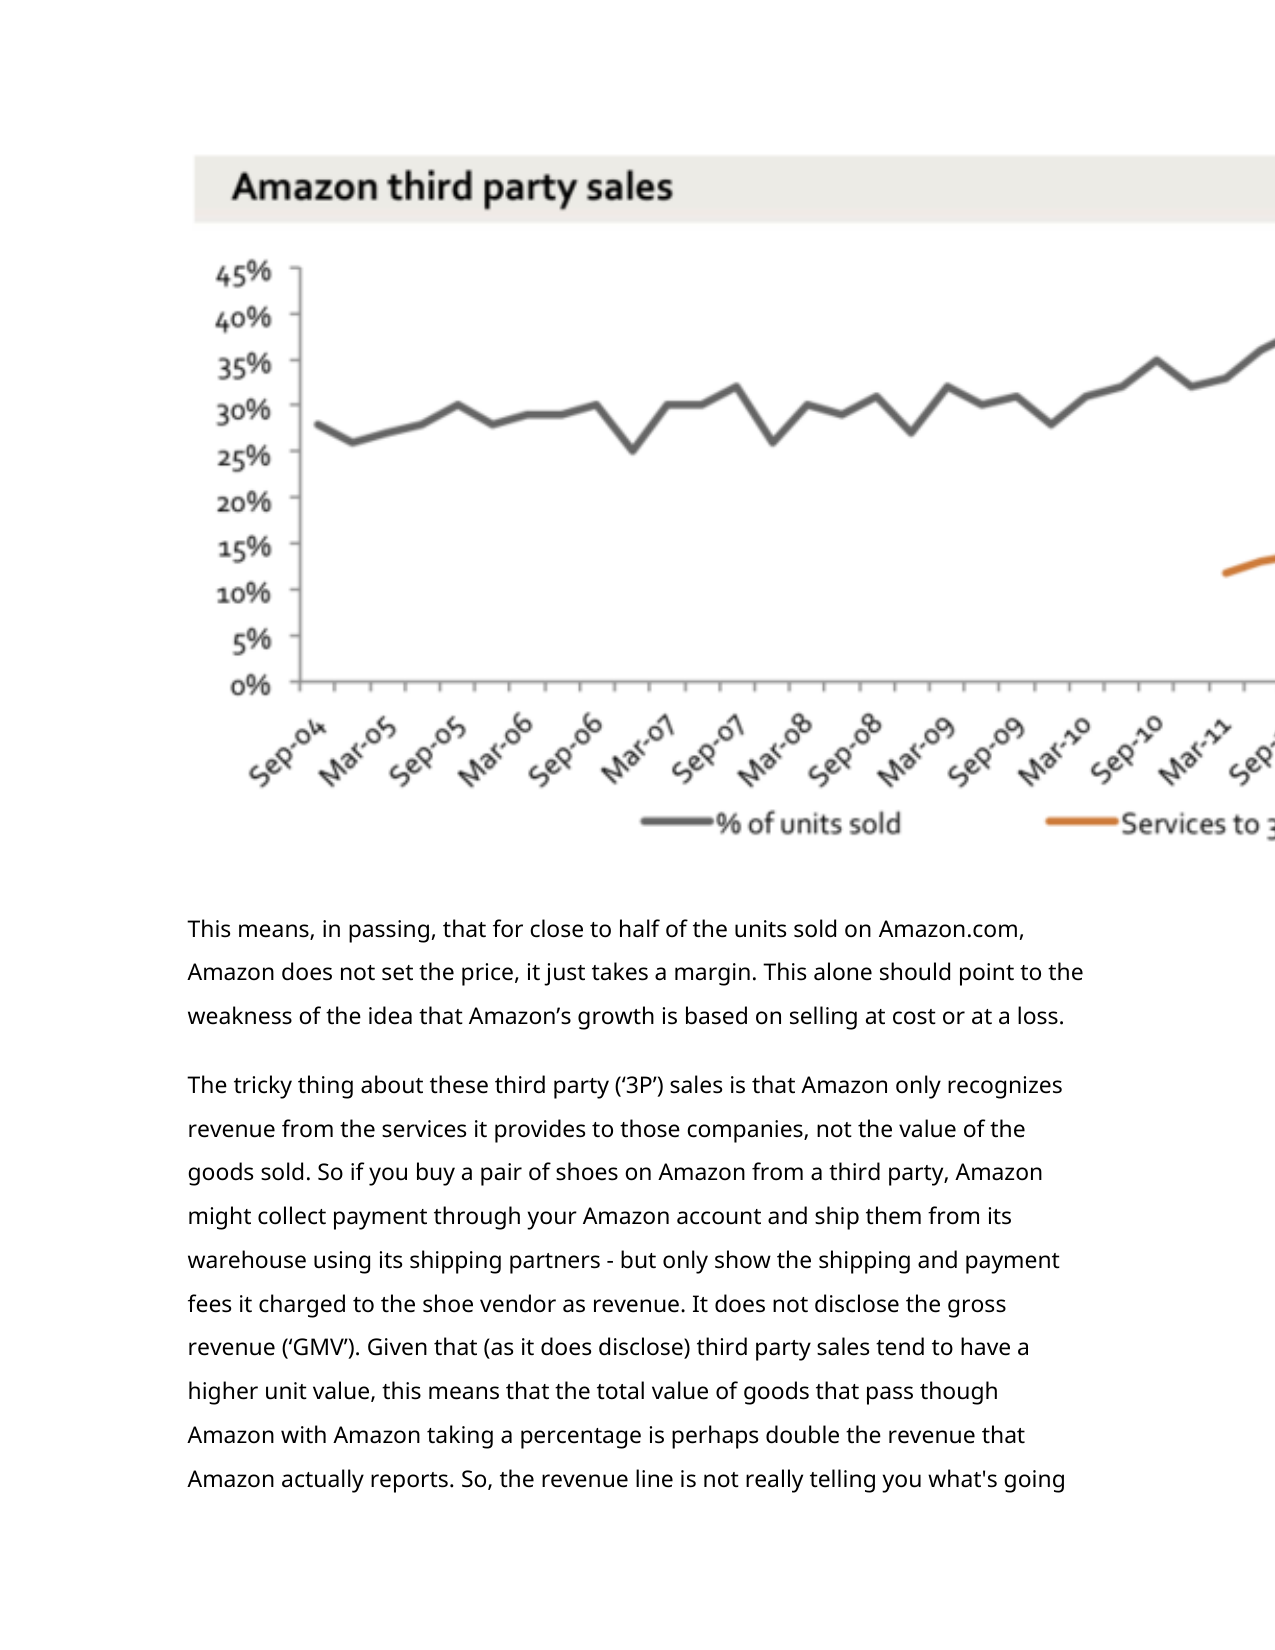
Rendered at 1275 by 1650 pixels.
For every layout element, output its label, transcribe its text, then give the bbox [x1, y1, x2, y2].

picture [187, 150, 1275, 900]
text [187, 1056, 1087, 1494]
text This means, in passing, that for close to half of the units sold on Amazon.com, Amazon does not set the price, it just takes a margin. This alone should point to the weakness of the idea that Amazon’s growth is based on selling at cost or at a loss. [187, 900, 1087, 1031]
